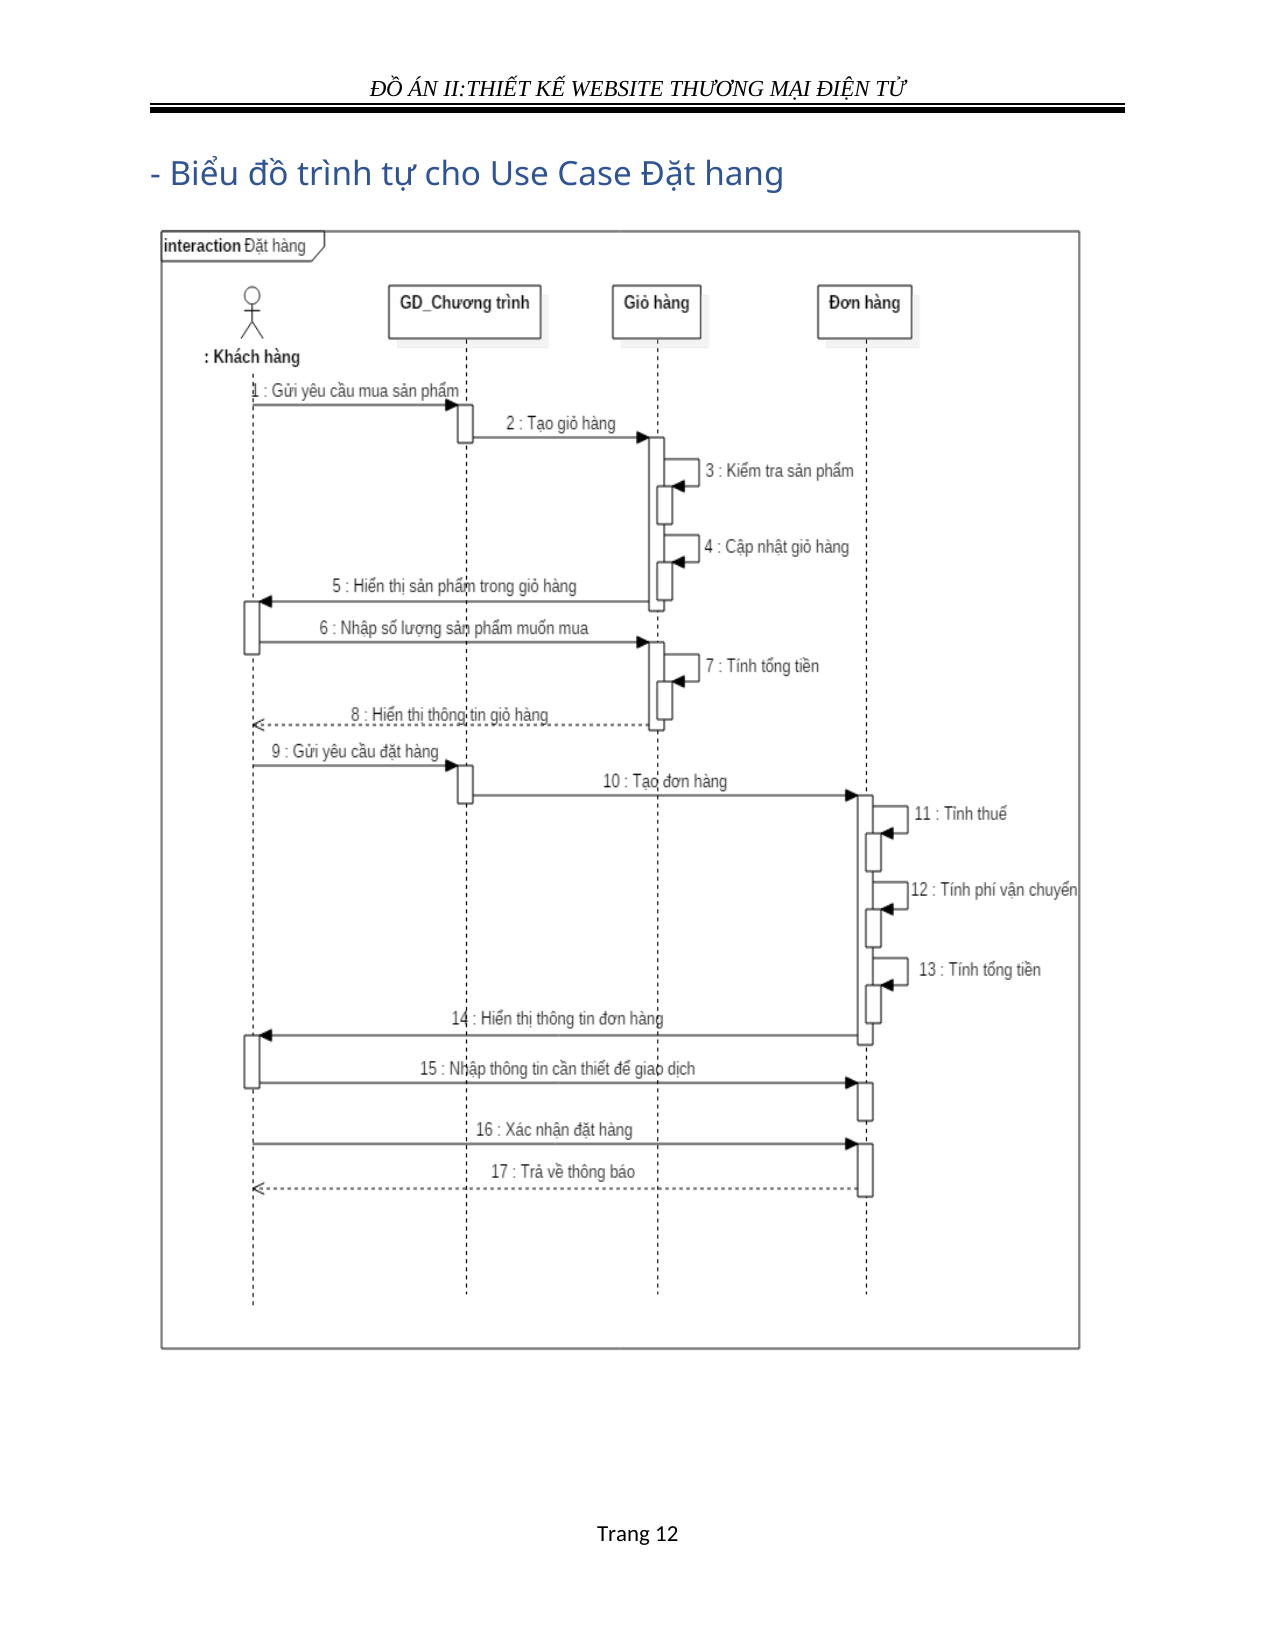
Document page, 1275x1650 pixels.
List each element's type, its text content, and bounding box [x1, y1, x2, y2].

subtitle - Biểu đồ trình tự cho Use Case Đặt hang [150, 150, 1125, 195]
picture [150, 218, 1125, 1403]
